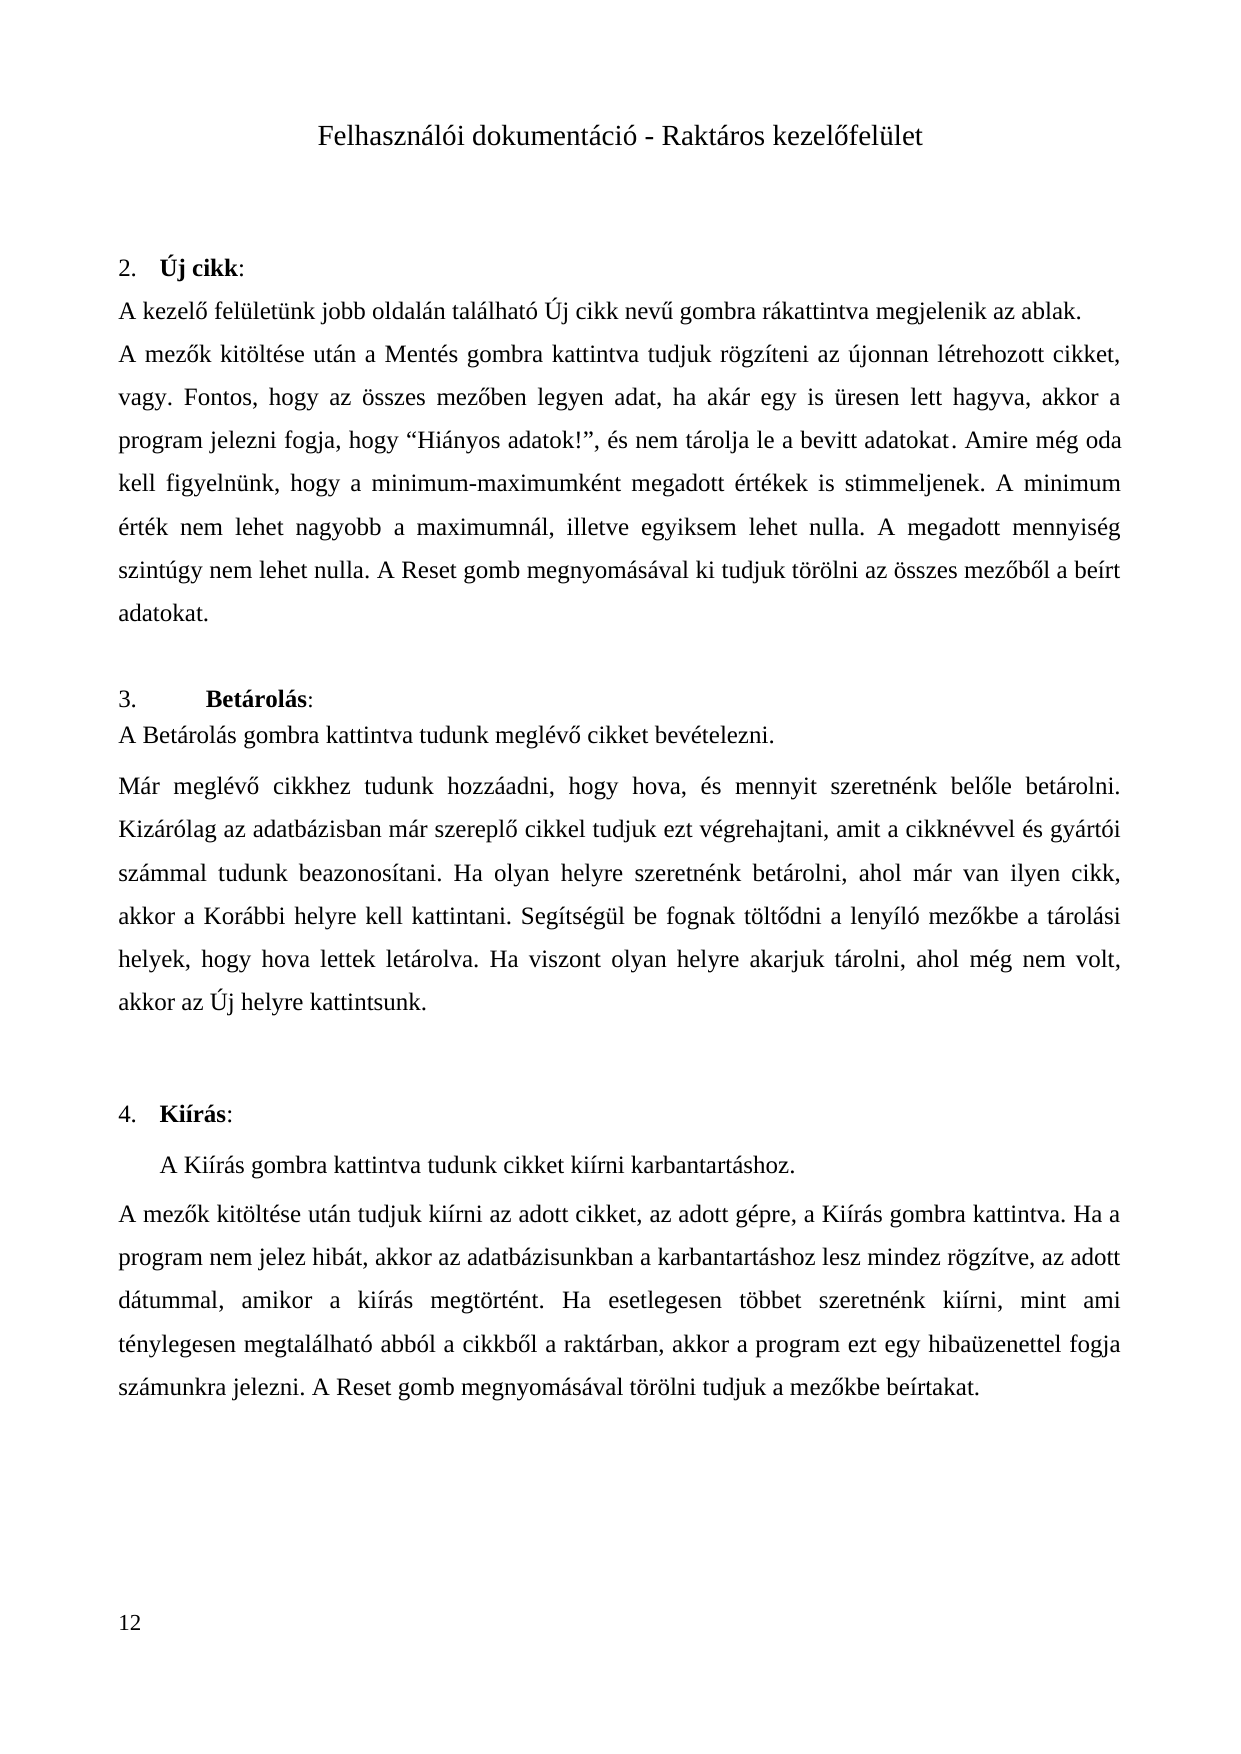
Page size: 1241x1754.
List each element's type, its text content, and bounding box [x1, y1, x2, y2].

list Kiírás: [118, 1099, 1122, 1128]
list A Betárolás gombra kattintva tudunk meglévő cikket bevételezni. [118, 721, 1122, 749]
list Már meglévő cikkhez tudunk hozzáadni, hogy hova, és mennyit szeretnénk belőle betárolni. Kizárólag az adatbázisban már szereplő cikkel tudjuk ezt végrehajtani, amit a cikknévvel és gyártói számmal tudunk beazonosítani. Ha olyan helyre szeretnénk betárolni, ahol már van ilyen cikk, akkor a Korábbi helyre kell kattintani. Segítségül be fognak töltődni a lenyíló mezőkbe a tárolási helyek, hogy hova lettek letárolva. Ha viszont olyan helyre akarjuk tárolni, ahol még nem volt, akkor az Új helyre kattintsunk. [118, 771, 1122, 1016]
list A Kiírás gombra kattintva tudunk cikket kiírni karbantartáshoz. [159, 1150, 1122, 1179]
list Betárolás: [118, 684, 1122, 713]
text A kezelő felületünk jobb oldalán található Új cikk nevű gombra rákattintva megjelenik az ablak. [118, 296, 1122, 325]
text A mezők kitöltése után tudjuk kiírni az adott cikket, az adott gépre, a Kiírás gombra kattintva. Ha a program nem jelez hibát, akkor az adatbázisunkban a karbantartáshoz lesz mindez rögzítve, az adott dátummal, amikor a kiírás megtörtént. Ha esetlegesen többet szeretnénk kiírni, mint ami ténylegesen megtalálható abból a cikkből a raktárban, akkor a program ezt egy hibaüzenettel fogja számunkra jelezni. A Reset gomb megnyomásával törölni tudjuk a mezőkbe beírtakat. [118, 1199, 1122, 1401]
text A mezők kitöltése után a Mentés gombra kattintva tudjuk rögzíteni az újonnan létrehozott cikket, vagy. Fontos, hogy az összes mezőben legyen adat, ha akár egy is üresen lett hagyva, akkor a program jelezni fogja, hogy “Hiányos adatok!”, és nem tárolja le a bevitt adatokat. Amire még oda kell figyelnünk, hogy a minimum-maximumként megadott értékek is stimmeljenek. A minimum érték nem lehet nagyobb a maximumnál, illetve egyiksem lehet nulla. A megadott mennyiség szintúgy nem lehet nulla. A Reset gomb megnyomásával ki tudjuk törölni az összes mezőből a beírt adatokat. [118, 339, 1122, 627]
list Új cikk: [118, 253, 1122, 282]
